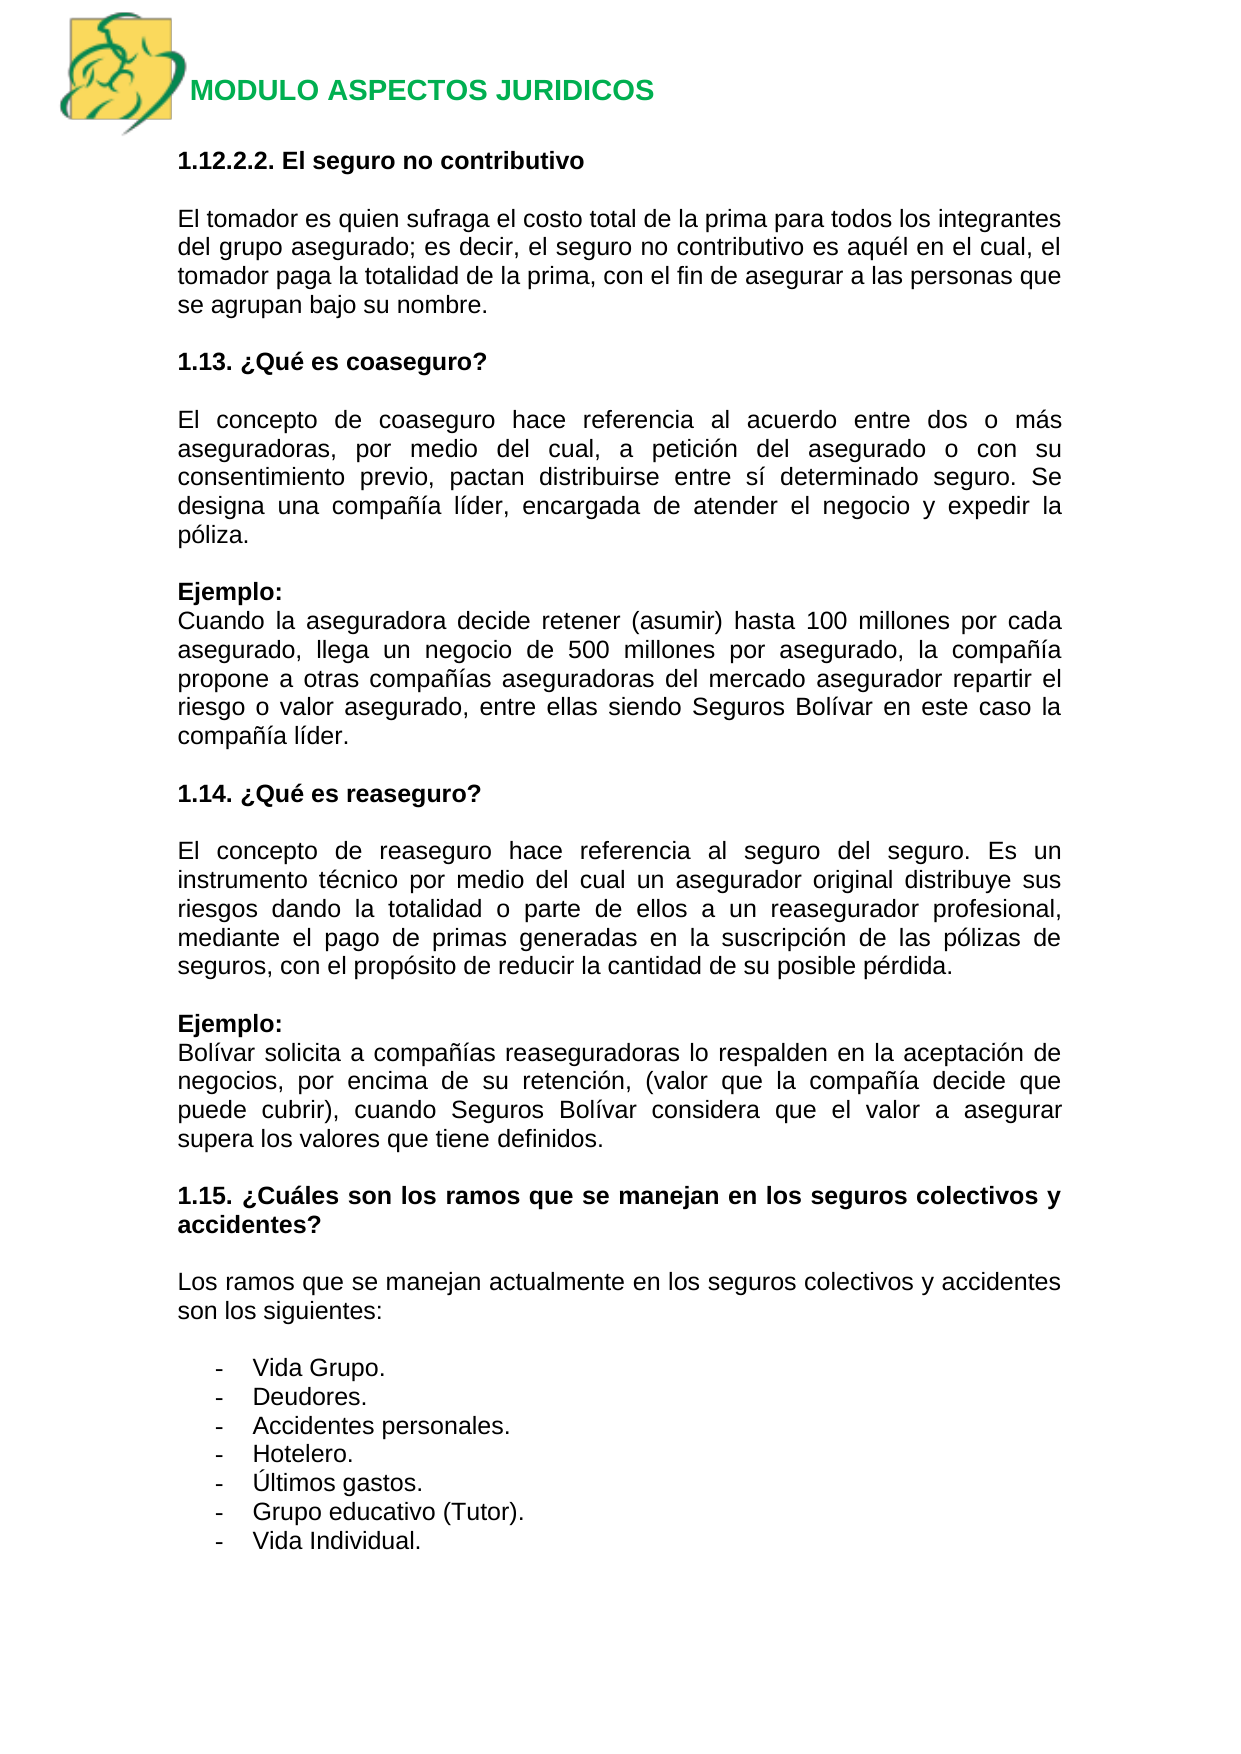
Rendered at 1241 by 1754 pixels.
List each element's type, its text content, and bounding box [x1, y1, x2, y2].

text El concepto de reaseguro hace referencia al seguro del seguro. Es un instrumento técnico por medio del cual un asegurador original distribuye sus riesgos dando la totalidad o parte de ellos a un reasegurador profesional, mediante el pago de primas generadas en la suscripción de las pólizas de seguros, con el propósito de reducir la cantidad de su posible pérdida. [177, 836, 1063, 980]
list Accidentes personales. [215, 1411, 1076, 1440]
picture [50, 2, 196, 138]
subtitle Ejemplo: [177, 577, 1076, 606]
list Grupo educativo (Tutor). [215, 1497, 1076, 1526]
subtitle ¿Cuáles son los ramos que se manejan en los seguros colectivos y accidentes? [177, 1181, 1063, 1239]
text El tomador es quien sufraga el costo total de la prima para todos los integrantes del grupo asegurado; es decir, el seguro no contributivo es aquél en el cual, el tomador paga la totalidad de la prima, con el fin de asegurar a las personas que se agrupan bajo su nombre. [177, 203, 1063, 318]
text Bolívar solicita a compañías reaseguradoras lo respalden en la aceptación de negocios, por encima de su retención, (valor que la compañía decide que puede cubrir), cuando Seguros Bolívar considera que el valor a asegurar supera los valores que tiene definidos. [177, 1037, 1063, 1152]
list Vida Grupo. [215, 1354, 1076, 1382]
list Vida Individual. [215, 1526, 1076, 1555]
list Últimos gastos. [215, 1469, 1076, 1497]
list Hotelero. [215, 1440, 1076, 1469]
text El concepto de coaseguro hace referencia al acuerdo entre dos o más aseguradoras, por medio del cual, a petición del asegurado o con su consentimiento previo, pactan distribuirse entre sí determinado seguro. Se designa una compañía líder, encargada de atender el negocio y expedir la póliza. [177, 405, 1063, 548]
text Cuando la aseguradora decide retener (asumir) hasta 100 millones por cada asegurado, llega un negocio de 500 millones por asegurado, la compañía propone a otras compañías aseguradoras del mercado asegurador repartir el riesgo o valor asegurado, entre ellas siendo Seguros Bolívar en este caso la compañía líder. [177, 606, 1063, 750]
subtitle El seguro no contributivo [177, 146, 1076, 175]
subtitle ¿Qué es reaseguro? [177, 779, 1076, 807]
list Deudores. [215, 1382, 1076, 1411]
text Los ramos que se manejan actualmente en los seguros colectivos y accidentes son los siguientes: [177, 1267, 1063, 1325]
subtitle Ejemplo: [177, 1009, 1076, 1037]
subtitle ¿Qué es coaseguro? [177, 347, 1076, 376]
